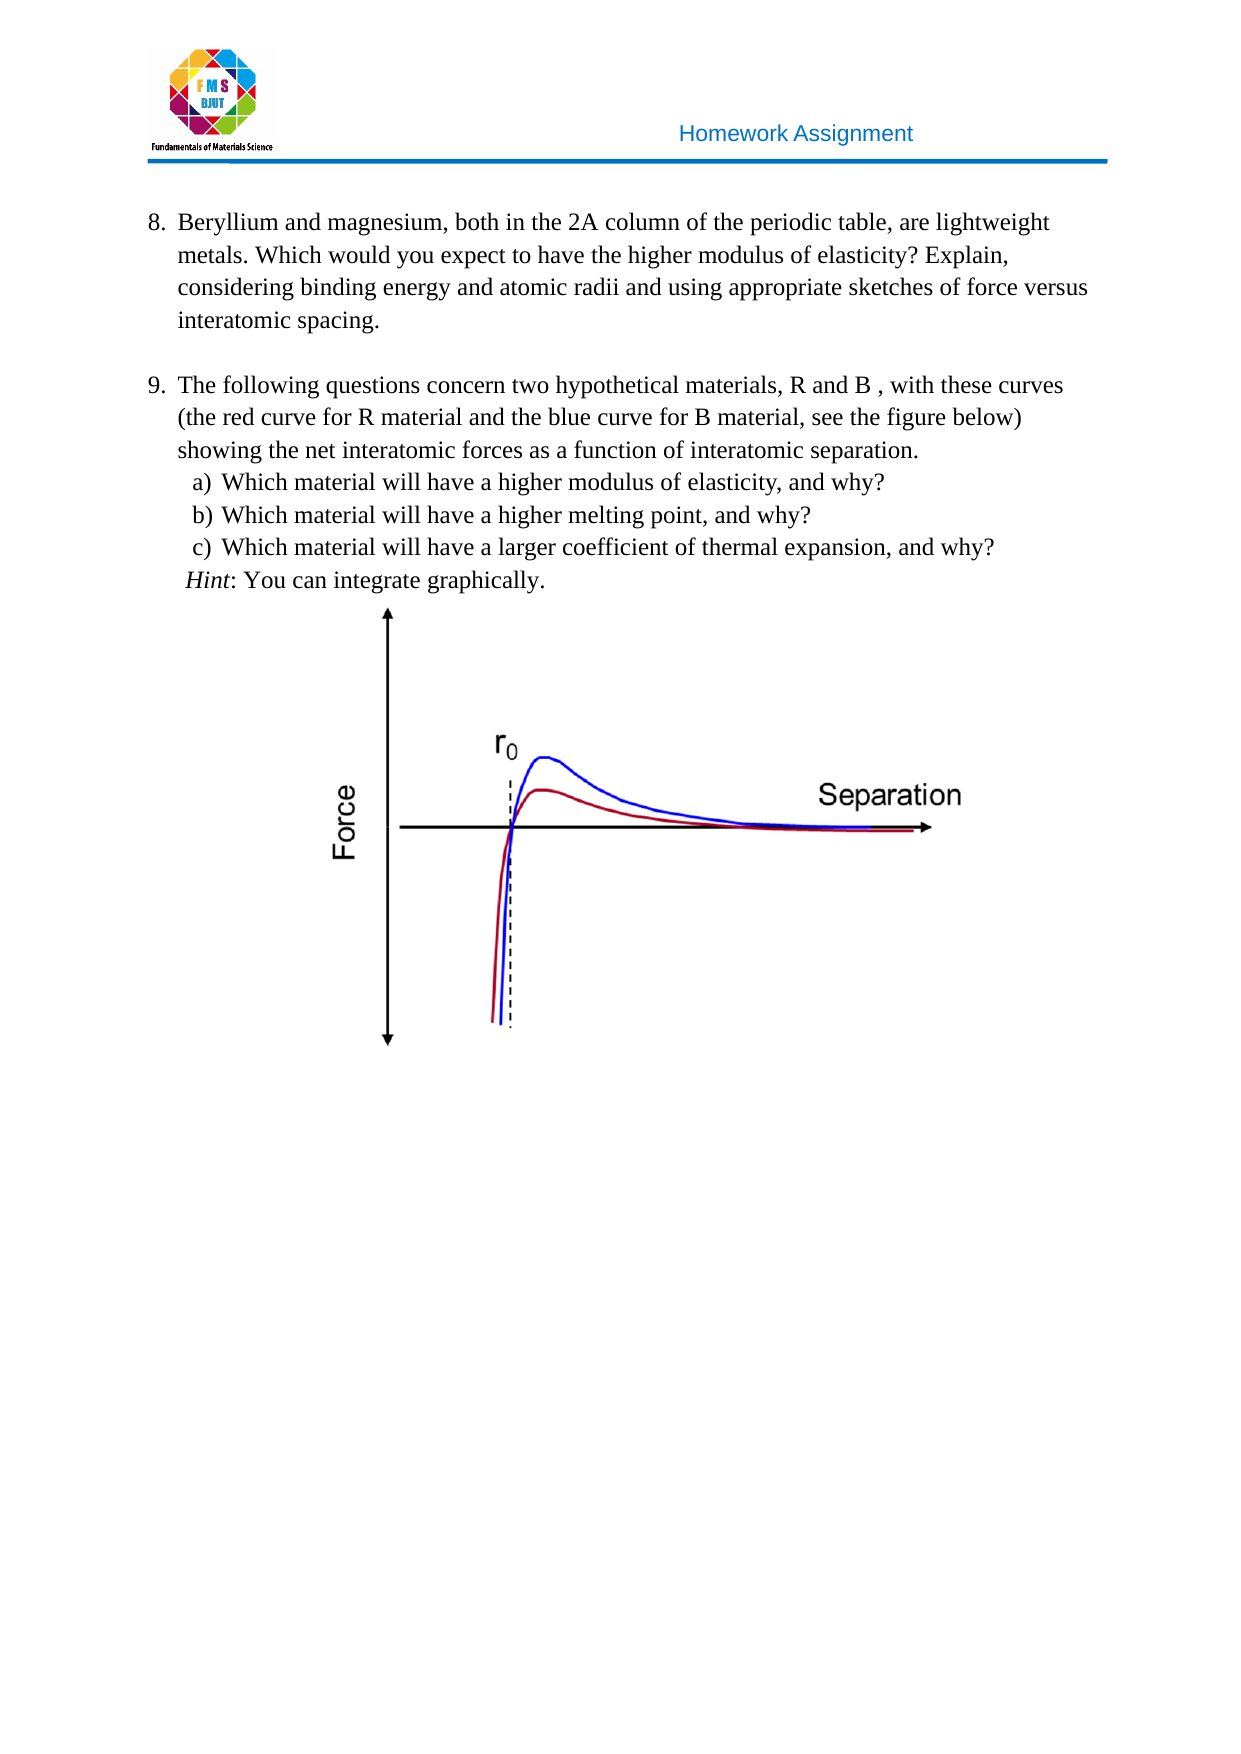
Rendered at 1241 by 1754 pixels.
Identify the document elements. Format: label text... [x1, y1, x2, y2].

list The following questions concern two hypothetical materials, R and B , with these curves (the red curve for R material and the blue curve for B material, see the figure below) showing the net interatomic forces as a function of interatomic separation. [148, 368, 1092, 465]
list Which material will have a higher melting point, and why? [192, 498, 1092, 530]
list Which material will have a higher modulus of elasticity, and why? [192, 465, 1092, 498]
list Which material will have a larger coefficient of thermal expansion, and why? [192, 530, 1092, 563]
list Beryllium and magnesium, both in the 2A column of the periodic table, are lightweight metals. Which would you expect to have the higher modulus of elasticity? Explain, considering binding energy and atomic radii and using appropriate sketches of force versus interatomic spacing. [148, 205, 1092, 335]
picture [147, 47, 278, 156]
text Hint: You can integrate graphically. [185, 563, 1092, 595]
